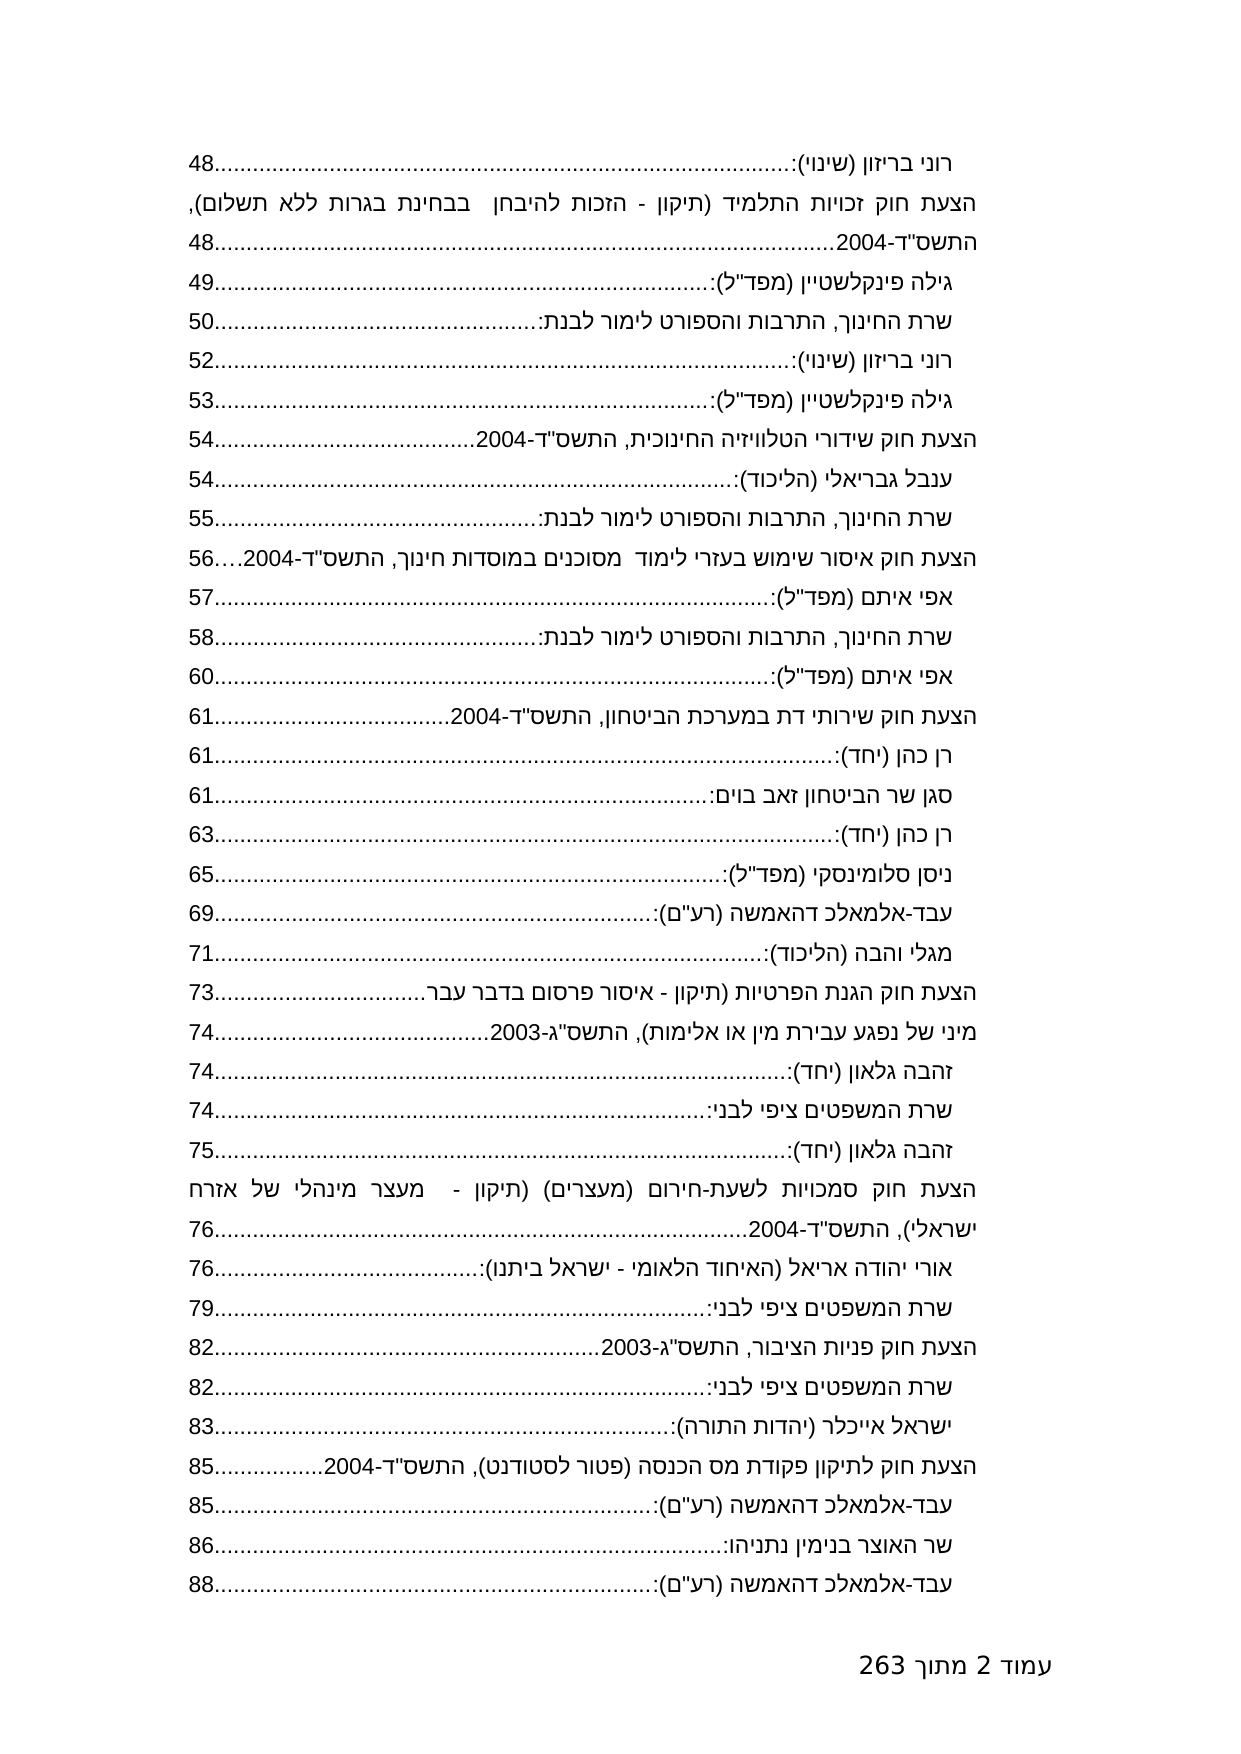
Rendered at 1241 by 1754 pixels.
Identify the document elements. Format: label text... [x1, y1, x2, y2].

text רן כהן (יחד): 61 [187, 742, 953, 768]
text רוני בריזון (שינוי): 48 [187, 150, 953, 176]
text אפי איתם (מפד"ל): 60 [187, 663, 953, 689]
text גילה פינקלשטיין (מפד"ל): 53 [187, 387, 953, 413]
text סגן שר הביטחון זאב בוים: 61 [187, 782, 953, 808]
text עבד-אלמאלכ דהאמשה (רע"ם): 85 [187, 1492, 953, 1519]
text שרת החינוך, התרבות והספורט לימור לבנת: 55 [187, 505, 953, 532]
text זהבה גלאון (יחד): 75 [187, 1137, 953, 1163]
text אורי יהודה אריאל (האיחוד הלאומי - ישראל ביתנו): 76 [187, 1255, 953, 1282]
text הצעת חוק פניות הציבור, התשס"ג-2003 82 [187, 1334, 978, 1361]
text שרת המשפטים ציפי לבני: 79 [187, 1295, 953, 1321]
text שרת המשפטים ציפי לבני: 82 [187, 1374, 953, 1400]
text שרת החינוך, התרבות והספורט לימור לבנת: 58 [187, 624, 953, 650]
text גילה פינקלשטיין (מפד"ל): 49 [187, 268, 953, 295]
text הצעת חוק סמכויות לשעת-חירום (מעצרים) (תיקון - מעצר מינהלי של אזרח ישראלי), התשס"ד-2004 76 [187, 1176, 978, 1242]
text מיני של נפגע עבירת מין או אלימות), התשס"ג-2003 74 [187, 1018, 978, 1045]
text שרת החינוך, התרבות והספורט לימור לבנת: 50 [187, 308, 953, 334]
text שרת המשפטים ציפי לבני: 74 [187, 1097, 953, 1124]
text הצעת חוק שידורי הטלוויזיה החינוכית, התשס"ד-2004 54 [187, 426, 978, 453]
text הצעת חוק לתיקון פקודת מס הכנסה (פטור לסטודנט), התשס"ד-2004 85 [187, 1453, 978, 1479]
text הצעת חוק שירותי דת במערכת הביטחון, התשס"ד-2004 61 [187, 703, 978, 729]
text עבד-אלמאלכ דהאמשה (רע"ם): 69 [187, 900, 953, 926]
text עבד-אלמאלכ דהאמשה (רע"ם): 88 [187, 1571, 953, 1598]
text זהבה גלאון (יחד): 74 [187, 1058, 953, 1084]
text שר האוצר בנימין נתניהו: 86 [187, 1532, 953, 1558]
text רן כהן (יחד): 63 [187, 821, 953, 847]
text הצעת חוק הגנת הפרטיות (תיקון - איסור פרסום בדבר עבר 73 [187, 979, 978, 1005]
text ניסן סלומינסקי (מפד"ל): 65 [187, 861, 953, 887]
text הצעת חוק זכויות התלמיד (תיקון - הזכות להיבחן בבחינת בגרות ללא תשלום), התשס"ד-2004 48 [187, 189, 978, 255]
text ענבל גבריאלי (הליכוד): 54 [187, 466, 953, 492]
text הצעת חוק איסור שימוש בעזרי לימוד מסוכנים במוסדות חינוך, התשס"ד-2004 56 [187, 545, 978, 571]
text מגלי והבה (הליכוד): 71 [187, 939, 953, 966]
text רוני בריזון (שינוי): 52 [187, 347, 953, 374]
text ישראל אייכלר (יהדות התורה): 83 [187, 1413, 953, 1440]
text אפי איתם (מפד"ל): 57 [187, 584, 953, 611]
